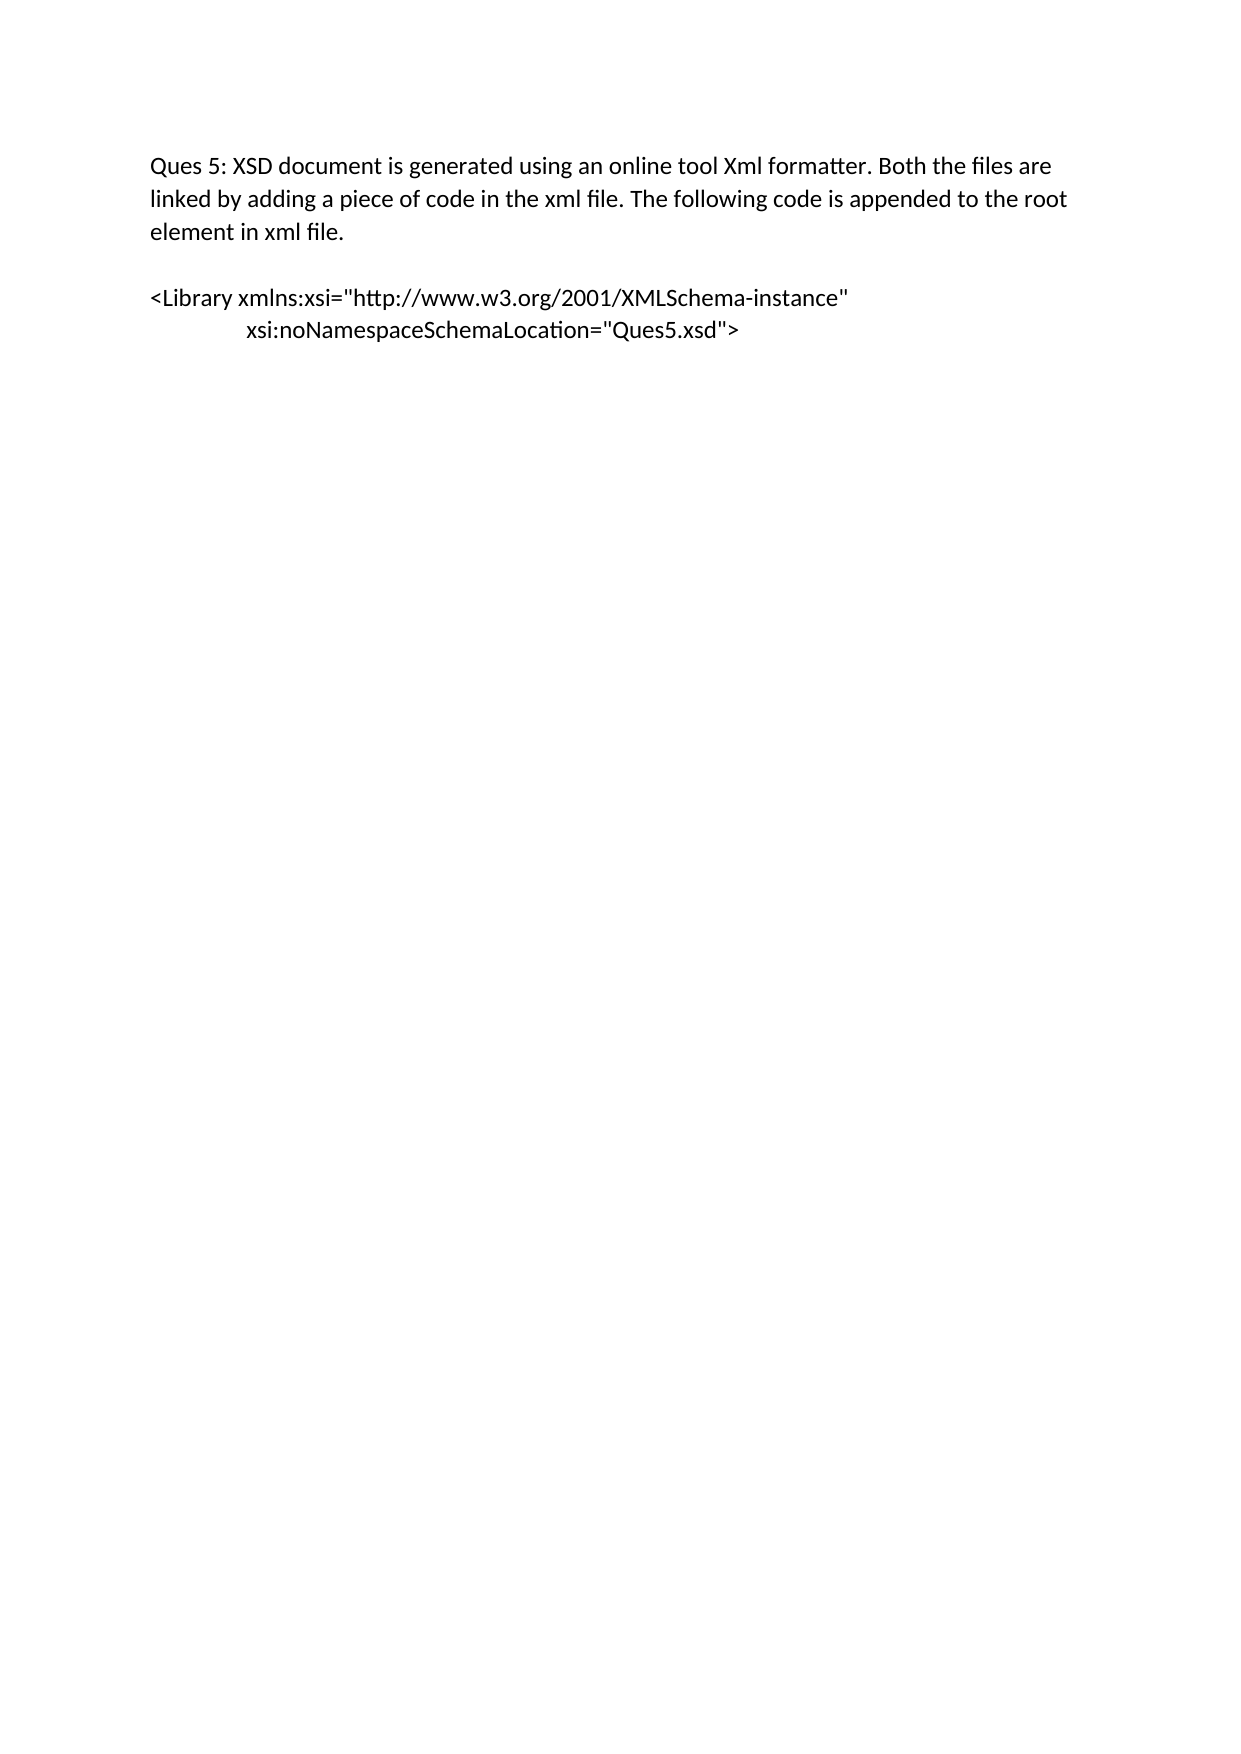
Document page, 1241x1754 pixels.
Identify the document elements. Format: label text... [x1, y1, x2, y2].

text Ques 5: XSD document is generated using an online tool Xml formatter. Both the files are linked by adding a piece of code in the xml file. The following code is appended to the root element in xml file. [150, 150, 1090, 246]
text xsi:noNamespaceSchemaLocation="Ques5.xsd"> [150, 314, 1090, 345]
text <Library xmlns:xsi="http://www.w3.org/2001/XMLSchema-instance" [150, 282, 1090, 312]
